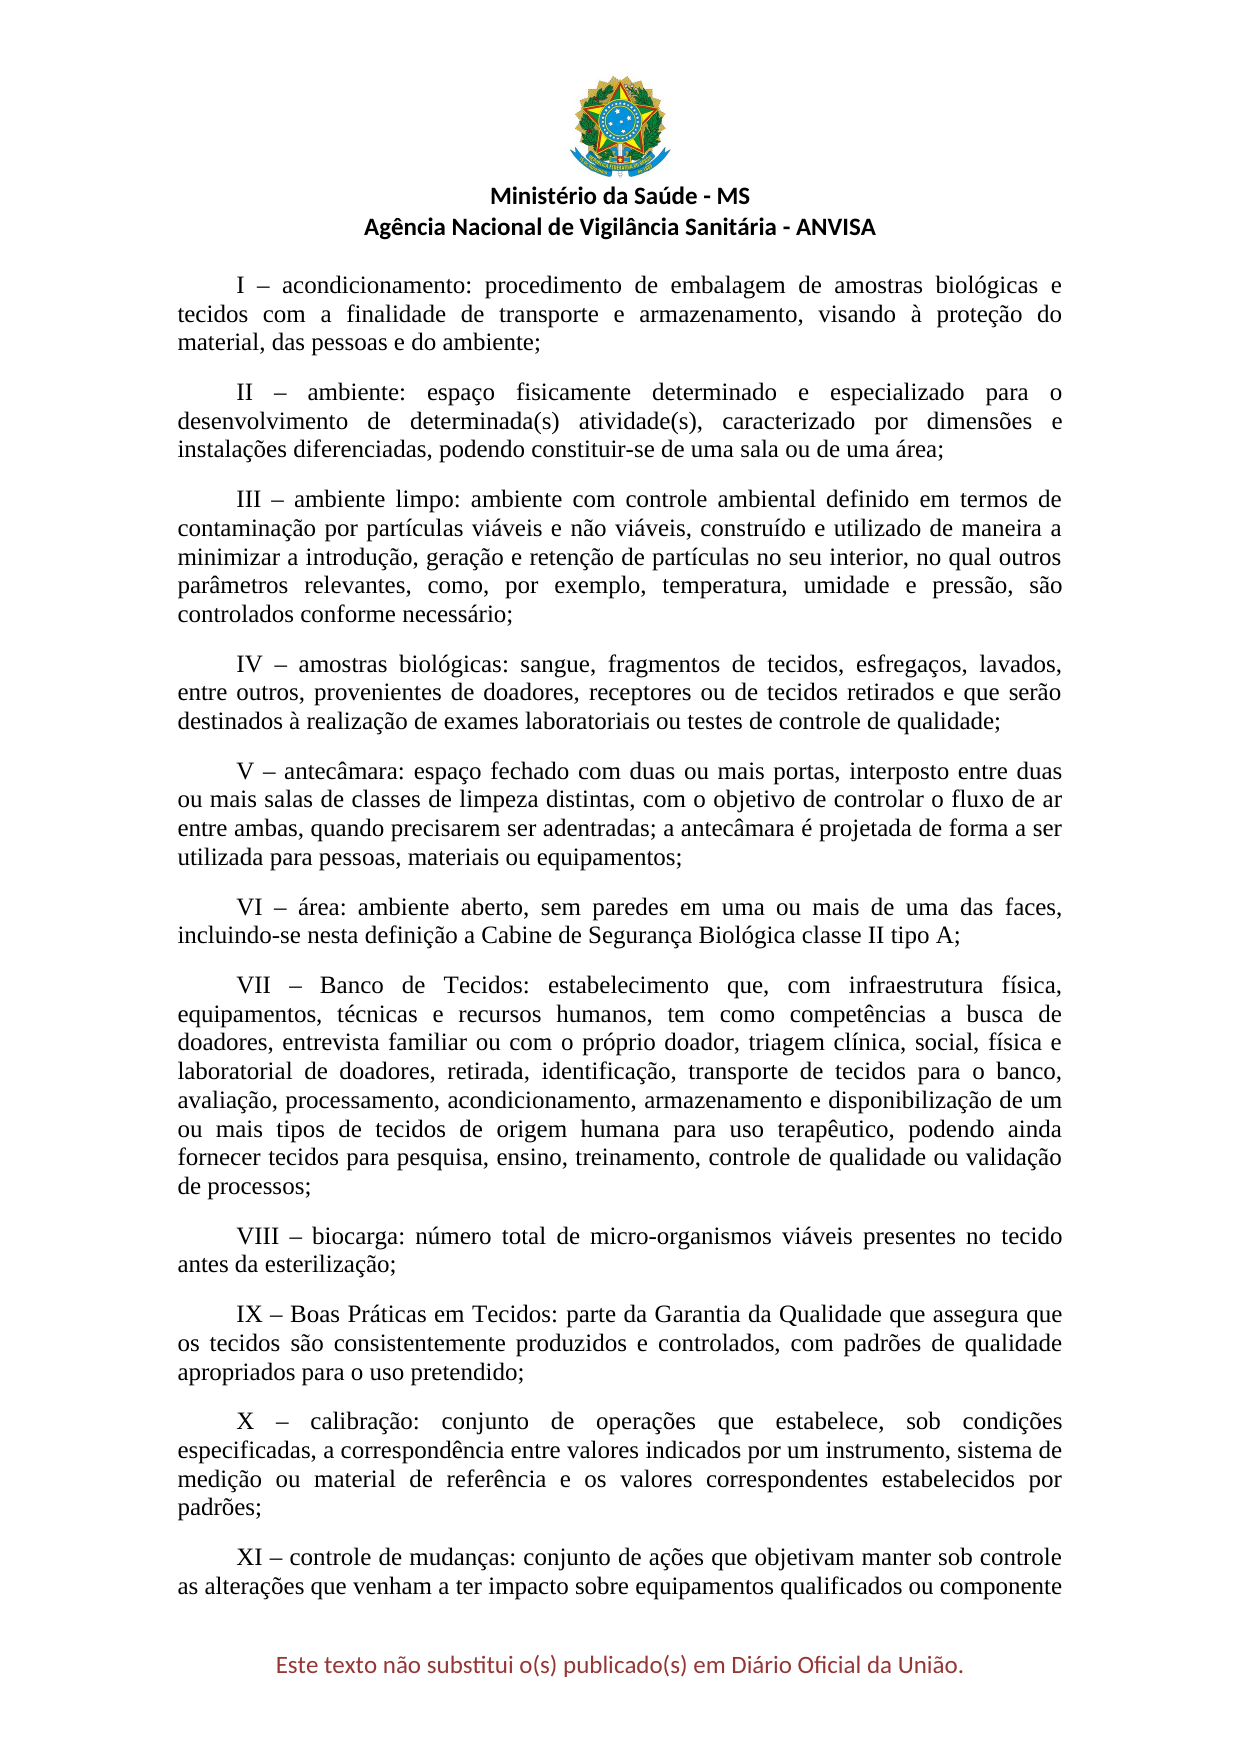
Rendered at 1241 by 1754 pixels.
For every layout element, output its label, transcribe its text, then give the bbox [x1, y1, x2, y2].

text VII – Banco de Tecidos: estabelecimento que, com infraestrutura física, equipamentos, técnicas e recursos humanos, tem como competências a busca de doadores, entrevista familiar ou com o próprio doador, triagem clínica, social, física e laboratorial de doadores, retirada, identificação, transporte de tecidos para o banco, avaliação, processamento, acondicionamento, armazenamento e disponibilização de um ou mais tipos de tecidos de origem humana para uso terapêutico, podendo ainda fornecer tecidos para pesquisa, ensino, treinamento, controle de qualidade ou validação de processos; [177, 970, 1063, 1200]
text IV – amostras biológicas: sangue, fragmentos de tecidos, esfregaços, lavados, entre outros, provenientes de doadores, receptores ou de tecidos retirados e que serão destinados à realização de exames laboratoriais ou testes de controle de qualidade; [177, 649, 1063, 735]
picture [566, 73, 674, 180]
text VI – área: ambiente aberto, sem paredes em uma ou mais de uma das faces, incluindo-se nesta definição a Cabine de Segurança Biológica classe II tipo A; [177, 892, 1063, 949]
text III – ambiente limpo: ambiente com controle ambiental definido em termos de contaminação por partículas viáveis e não viáveis, construído e utilizado de maneira a minimizar a introdução, geração e retenção de partículas no seu interior, no qual outros parâmetros relevantes, como, por exemplo, temperatura, umidade e pressão, são controlados conforme necessário; [177, 484, 1063, 628]
text VIII – biocarga: número total de micro-organismos viáveis presentes no tecido antes da esterilização; [177, 1221, 1063, 1278]
text II – ambiente: espaço fisicamente determinado e especializado para o desenvolvimento de determinada(s) atividade(s), caracterizado por dimensões e instalações diferenciadas, podendo constituir-se de uma sala ou de uma área; [177, 377, 1063, 463]
text IX – Boas Práticas em Tecidos: parte da Garantia da Qualidade que assegura que os tecidos são consistentemente produzidos e controlados, com padrões de qualidade apropriados para o uso pretendido; [177, 1299, 1063, 1385]
text V – antecâmara: espaço fechado com duas ou mais portas, interposto entre duas ou mais salas de classes de limpeza distintas, com o objetivo de controlar o fluxo de ar entre ambas, quando precisarem ser adentradas; a antecâmara é projetada de forma a ser utilizada para pessoas, materiais ou equipamentos; [177, 756, 1063, 871]
text X – calibração: conjunto de operações que estabelece, sob condições especificadas, a correspondência entre valores indicados por um instrumento, sistema de medição ou material de referência e os valores correspondentes estabelecidos por padrões; [177, 1406, 1063, 1521]
text I – acondicionamento: procedimento de embalagem de amostras biológicas e tecidos com a finalidade de transporte e armazenamento, visando à proteção do material, das pessoas e do ambiente; [177, 270, 1063, 356]
